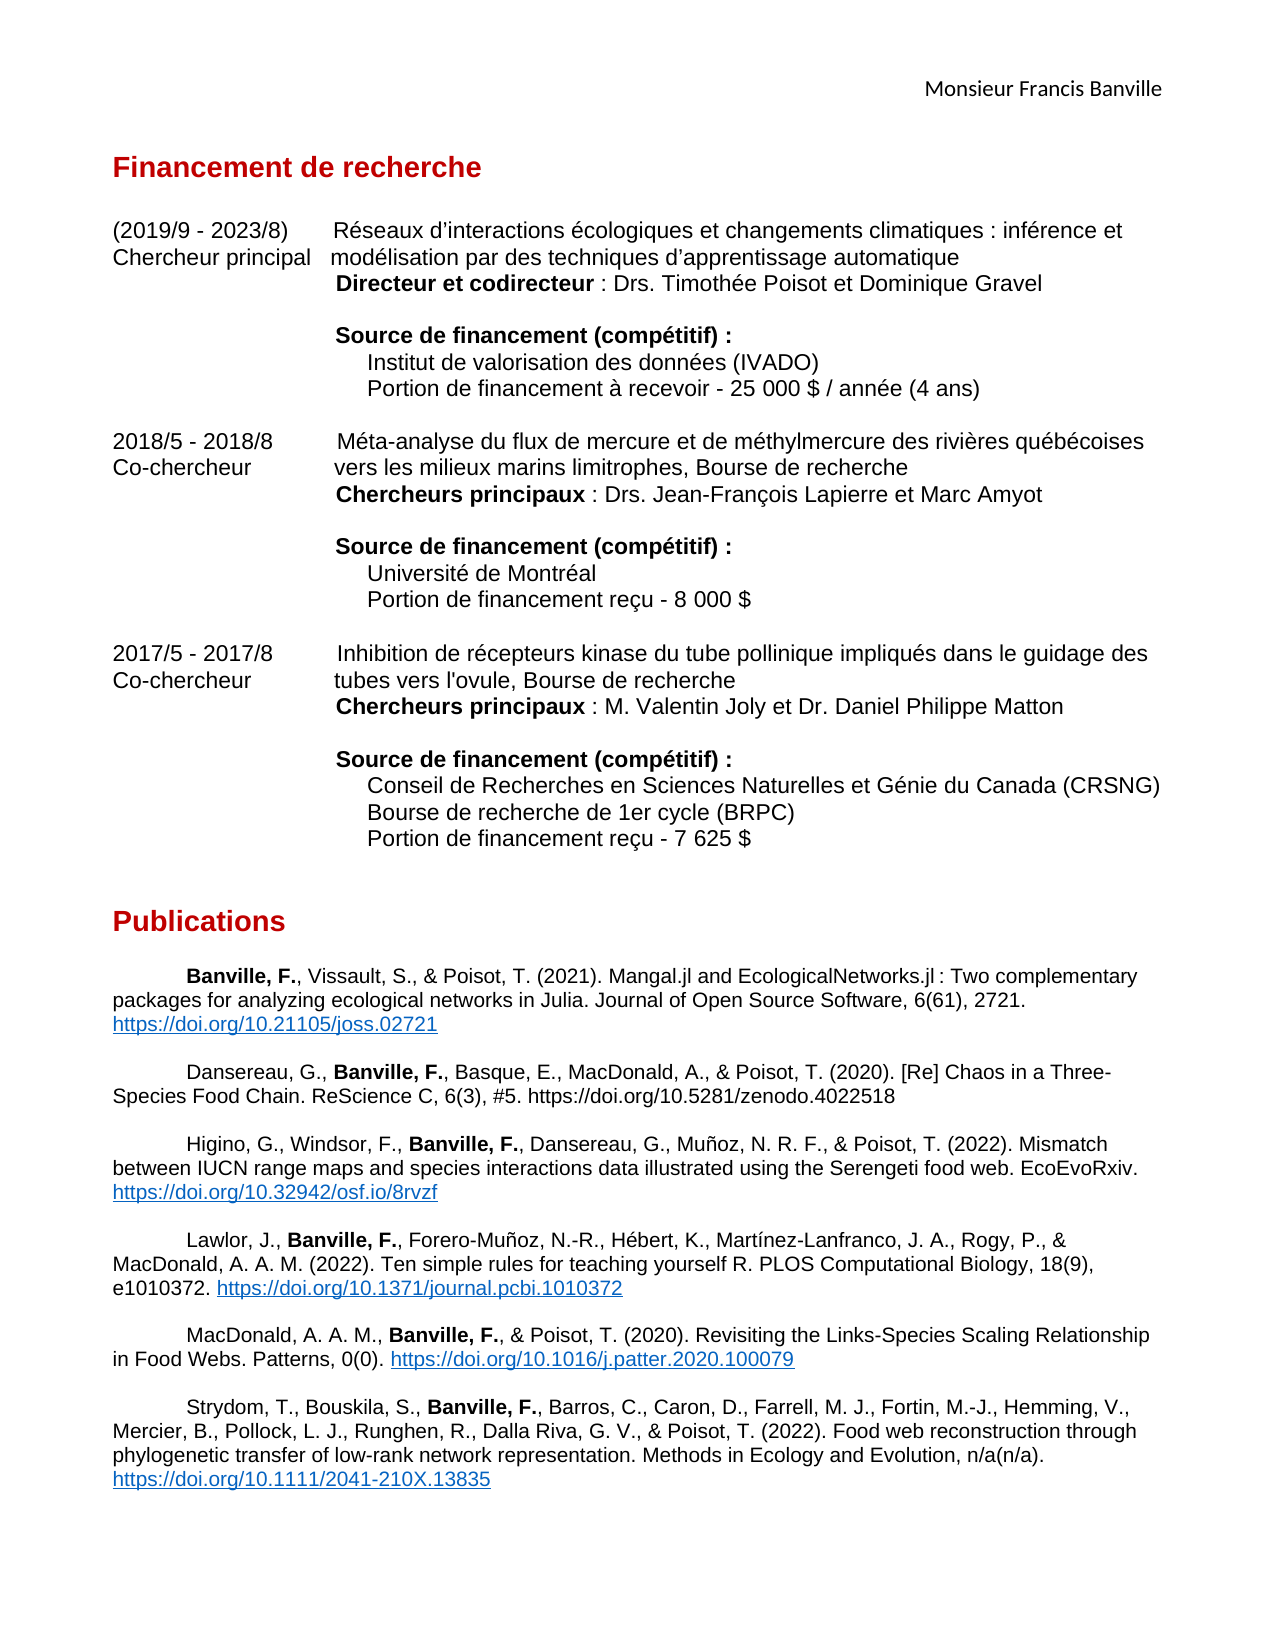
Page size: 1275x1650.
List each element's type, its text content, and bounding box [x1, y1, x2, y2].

text 2017/5 - 2017/8 Inhibition de récepteurs kinase du tube pollinique impliqués dans le guidage des Co-chercheur tubes vers l'ovule, Bourse de recherche [112, 640, 1162, 693]
text Directeur et codirecteur : Drs. Timothée Poisot et Dominique Gravel [112, 270, 1162, 296]
text Source de financement (compétitif) : [112, 746, 1162, 772]
text Portion de financement à recevoir - 25 000 $ / année (4 ans) [112, 375, 1162, 402]
text Lawlor, J., Banville, F., Forero-Muñoz, N.-R., Hébert, K., Martínez-Lanfranco, J. A., Rogy, P., & MacDonald, A. A. M. (2022). Ten simple rules for teaching yourself R. PLOS Computational Biology, 18(9), e1010372. https://doi.org/10.1371/journal.pcbi.1010372 [112, 1227, 1162, 1299]
text Institut de valorisation des données (IVADO) [112, 349, 1162, 375]
text Higino, G., Windsor, F., Banville, F., Dansereau, G., Muñoz, N. R. F., & Poisot, T. (2022). Mismatch between IUCN range maps and species interactions data illustrated using the Serengeti food web. EcoEvoRxiv. https://doi.org/10.32942/osf.io/8rvzf [112, 1132, 1162, 1203]
text Strydom, T., Bouskila, S., Banville, F., Barros, C., Caron, D., Farrell, M. J., Fortin, M.-J., Hemming, V., Mercier, B., Pollock, L. J., Runghen, R., Dalla Riva, G. V., & Poisot, T. (2022). Food web reconstruction through phylogenetic transfer of low-rank network representation. Methods in Ecology and Evolution, n/a(n/a). https://doi.org/10.1111/2041-210X.13835 [112, 1395, 1162, 1491]
text Banville, F., Vissault, S., & Poisot, T. (2021). Mangal.jl and EcologicalNetworks.jl : Two complementary packages for analyzing ecological networks in Julia. Journal of Open Source Software, 6(61), 2721. https://doi.org/10.21105/joss.02721 [112, 964, 1162, 1036]
text Portion de financement reçu - 8 000 $ [112, 586, 1162, 612]
text Université de Montréal [112, 560, 1162, 586]
text Conseil de Recherches en Sciences Naturelles et Génie du Canada (CRSNG) [112, 772, 1162, 798]
text 2018/5 - 2018/8 Méta-analyse du flux de mercure et de méthylmercure des rivières québécoises Co-chercheur vers les milieux marins limitrophes, Bourse de recherche [112, 428, 1162, 481]
text MacDonald, A. A. M., Banville, F., & Poisot, T. (2020). Revisiting the Links-Species Scaling Relationship in Food Webs. Patterns, 0(0). https://doi.org/10.1016/j.patter.2020.100079 [112, 1323, 1162, 1371]
text (2019/9 - 2023/8) Réseaux d’interactions écologiques et changements climatiques : inférence et Chercheur principal modélisation par des techniques d’apprentissage automatique [112, 217, 1162, 270]
text Publications [112, 904, 1162, 937]
text Chercheurs principaux : Drs. Jean-François Lapierre et Marc Amyot [112, 481, 1162, 507]
text Chercheurs principaux : M. Valentin Joly et Dr. Daniel Philippe Matton [112, 693, 1162, 719]
text Financement de recherche [112, 150, 1162, 183]
text Portion de financement reçu - 7 625 $ [112, 825, 1162, 851]
text Source de financement (compétitif) : [112, 322, 1162, 349]
text Source de financement (compétitif) : [112, 533, 1162, 560]
text Dansereau, G., Banville, F., Basque, E., MacDonald, A., & Poisot, T. (2020). [Re] Chaos in a Three-Species Food Chain. ReScience C, 6(3), #5. https://doi.org/10.5281/zenodo.4022518 [112, 1060, 1162, 1108]
text Bourse de recherche de 1er cycle (BRPC) [112, 798, 1162, 825]
